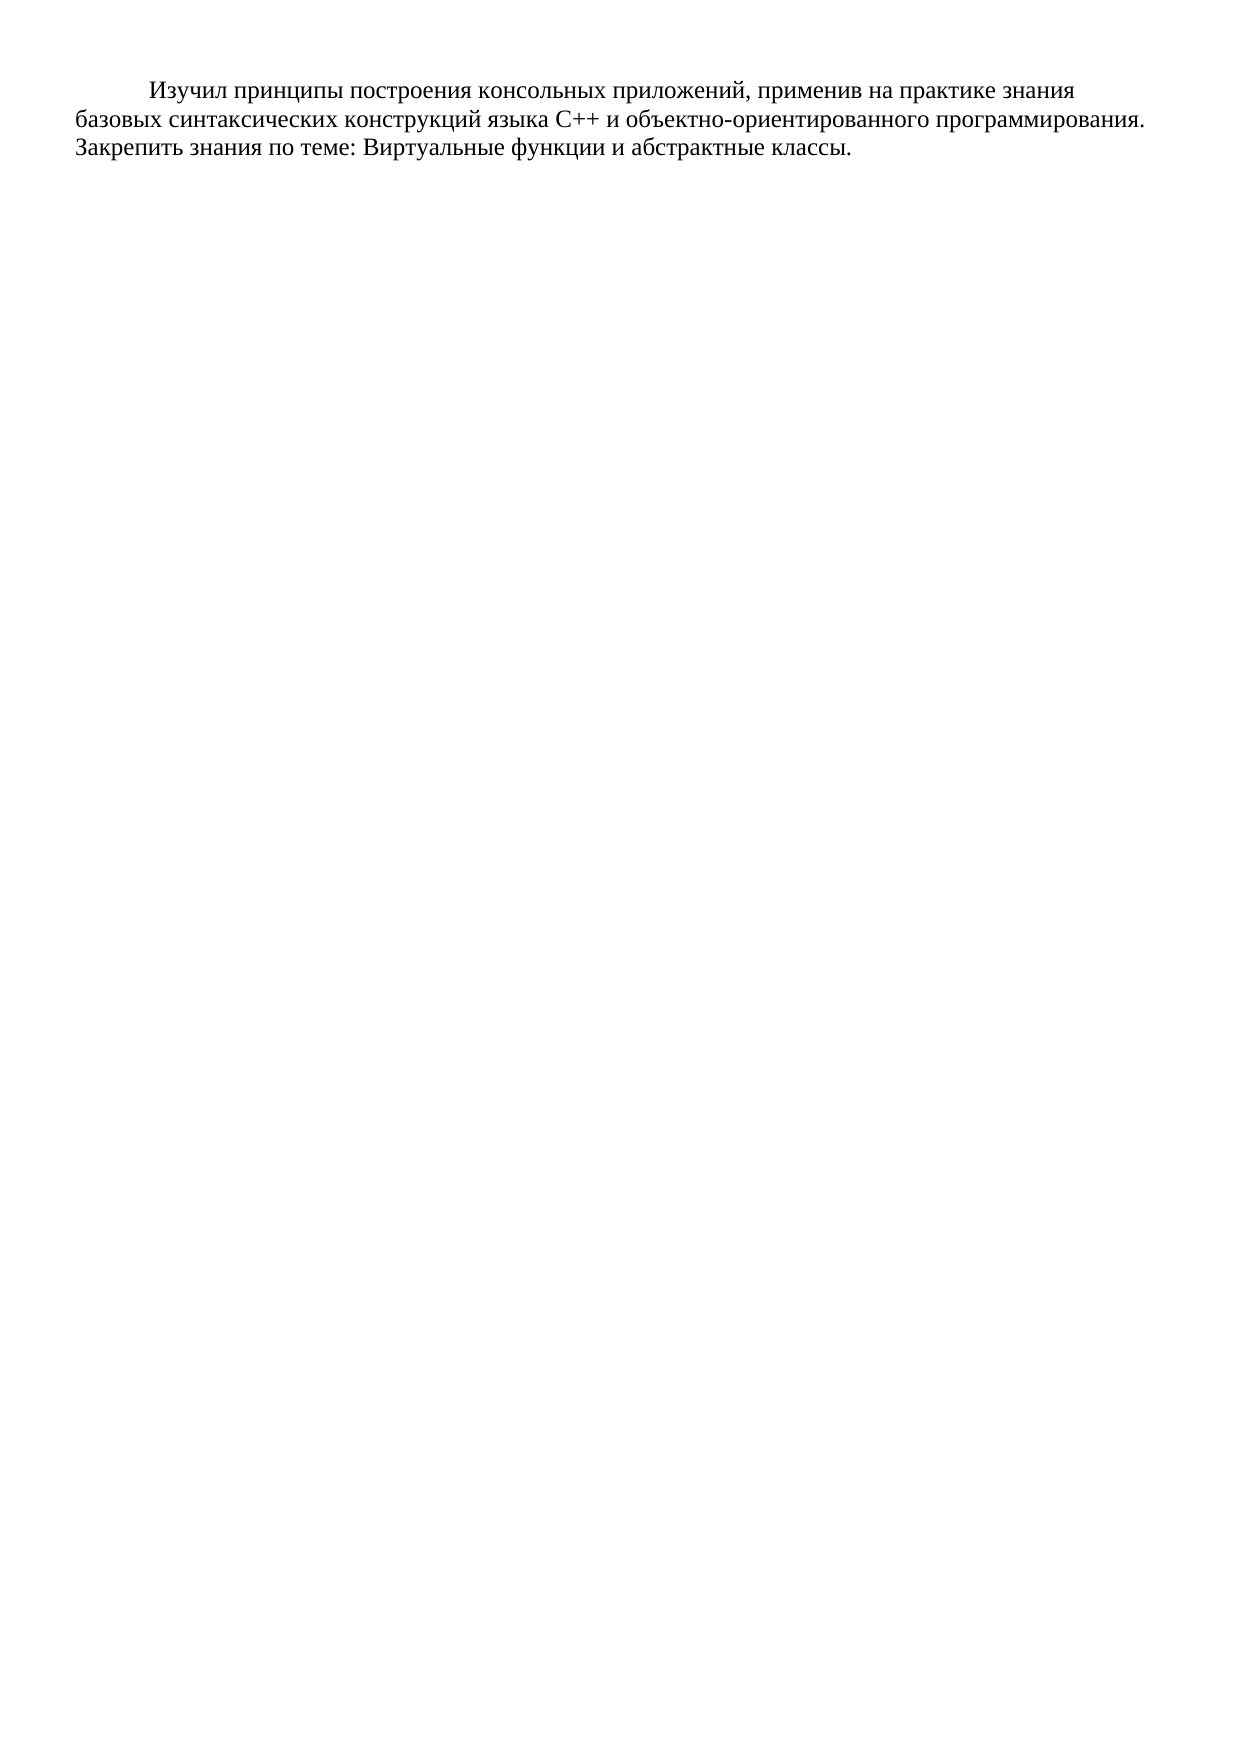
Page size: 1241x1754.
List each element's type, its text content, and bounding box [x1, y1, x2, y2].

text Изучил принципы построения консольных приложений, применив на практике знания базовых синтаксических конструкций языка C++ и объектно-ориентированного программирования. Закрепить знания по теме: Виртуальные функции и абстрактные классы. [75, 75, 1165, 161]
